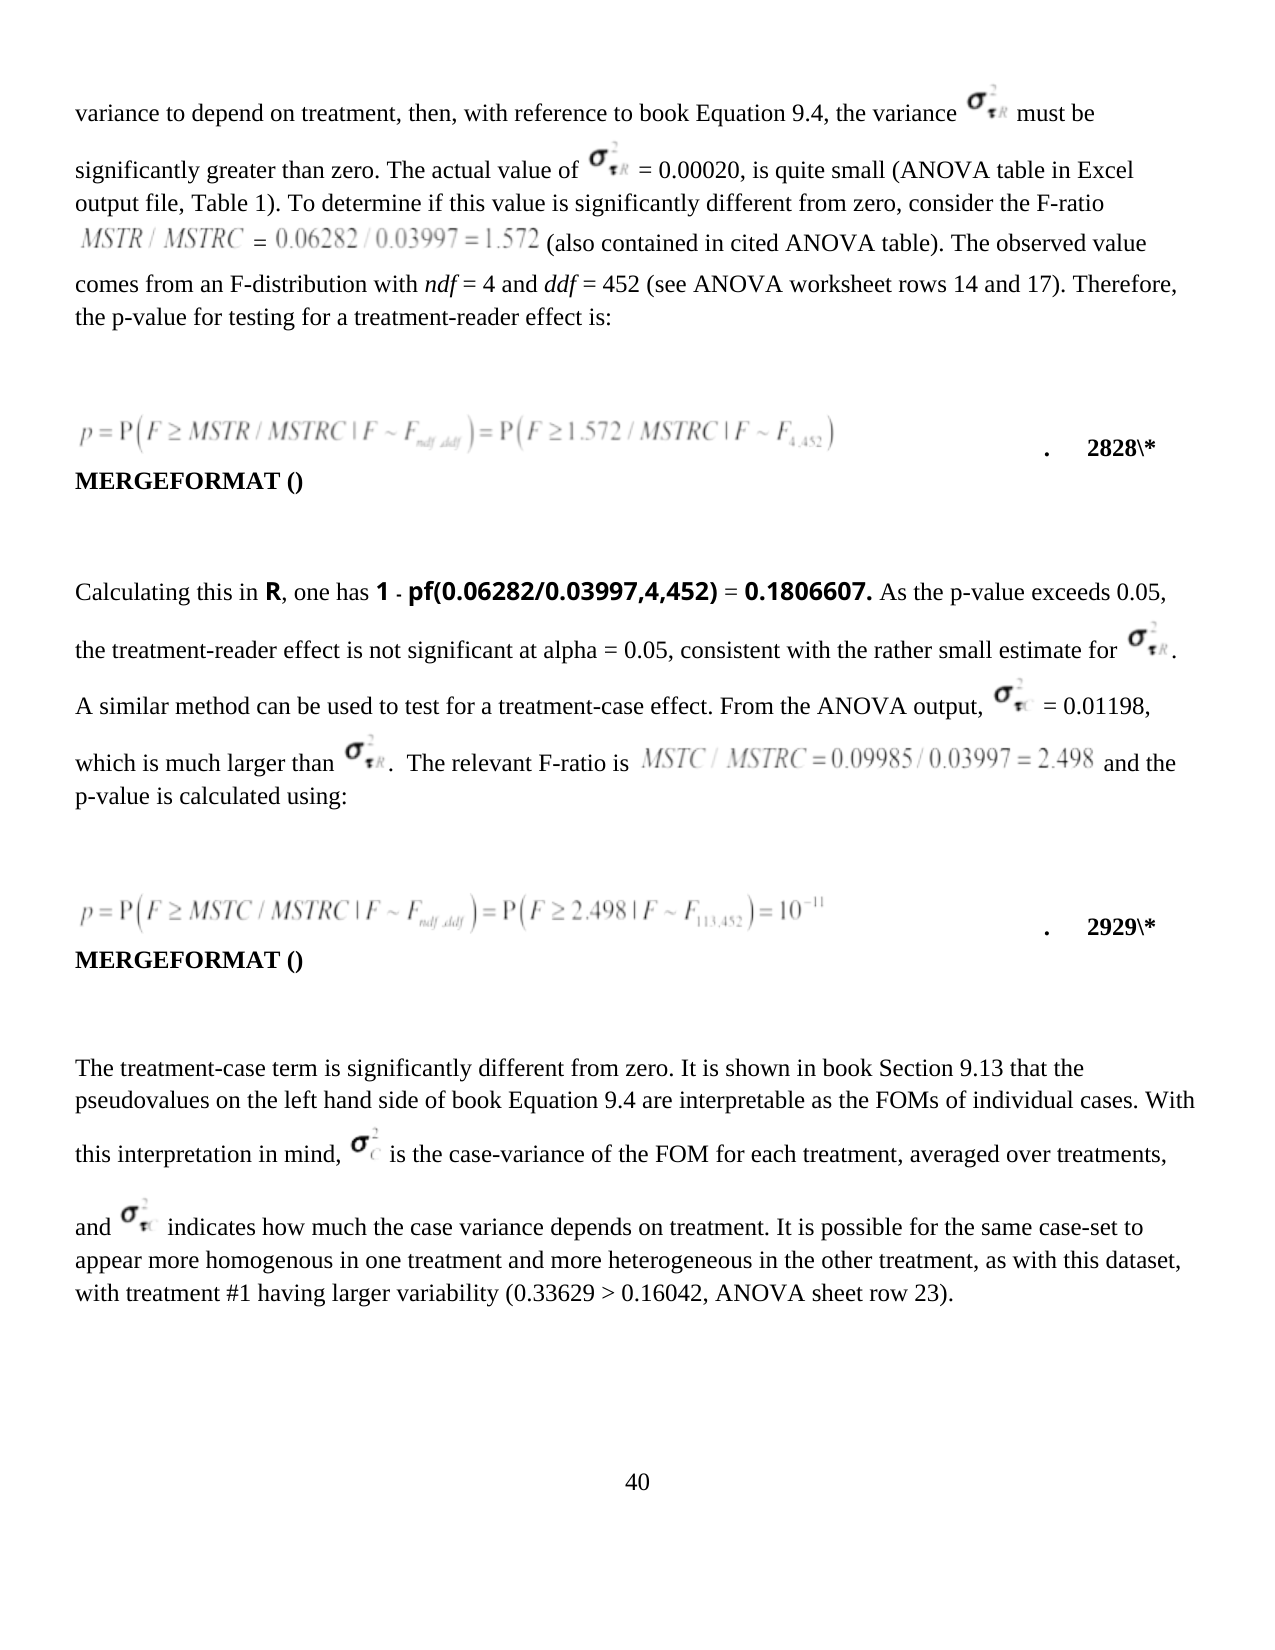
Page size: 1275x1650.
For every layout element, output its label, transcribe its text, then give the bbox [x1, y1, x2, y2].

text Calculating this in R, one has 1 - pf(0.06282/0.03997,4,452) = 0.1806607. As the p-value exceeds 0.05, the treatment-reader effect is not significant at alpha = 0.05, consistent with the rather small estimate for . A similar method can be used to test for a treatment-case effect. From the ANOVA output, = 0.01198, which is much larger than . The relevant F-ratio is and the p-value is calculated using: [75, 573, 1200, 809]
text The treatment-case term is significantly different from zero. It is shown in book Section 9.13 that the pseudovalues on the left hand side of book Equation 9.4 are interpretable as the FOMs of individual cases. With this interpretation in mind, is the case-variance of the FOM for each treatment, averaged over treatments, and indicates how much the case variance depends on treatment. It is possible for the same case-set to appear more homogenous in one treatment and more heterogeneous in the other treatment, as with this dataset, with treatment #1 having larger variability (0.33629 > 0.16042, ANOVA sheet row 23). [75, 1053, 1200, 1306]
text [75, 75, 1200, 330]
text . [75, 888, 1200, 974]
text . [75, 409, 1200, 494]
